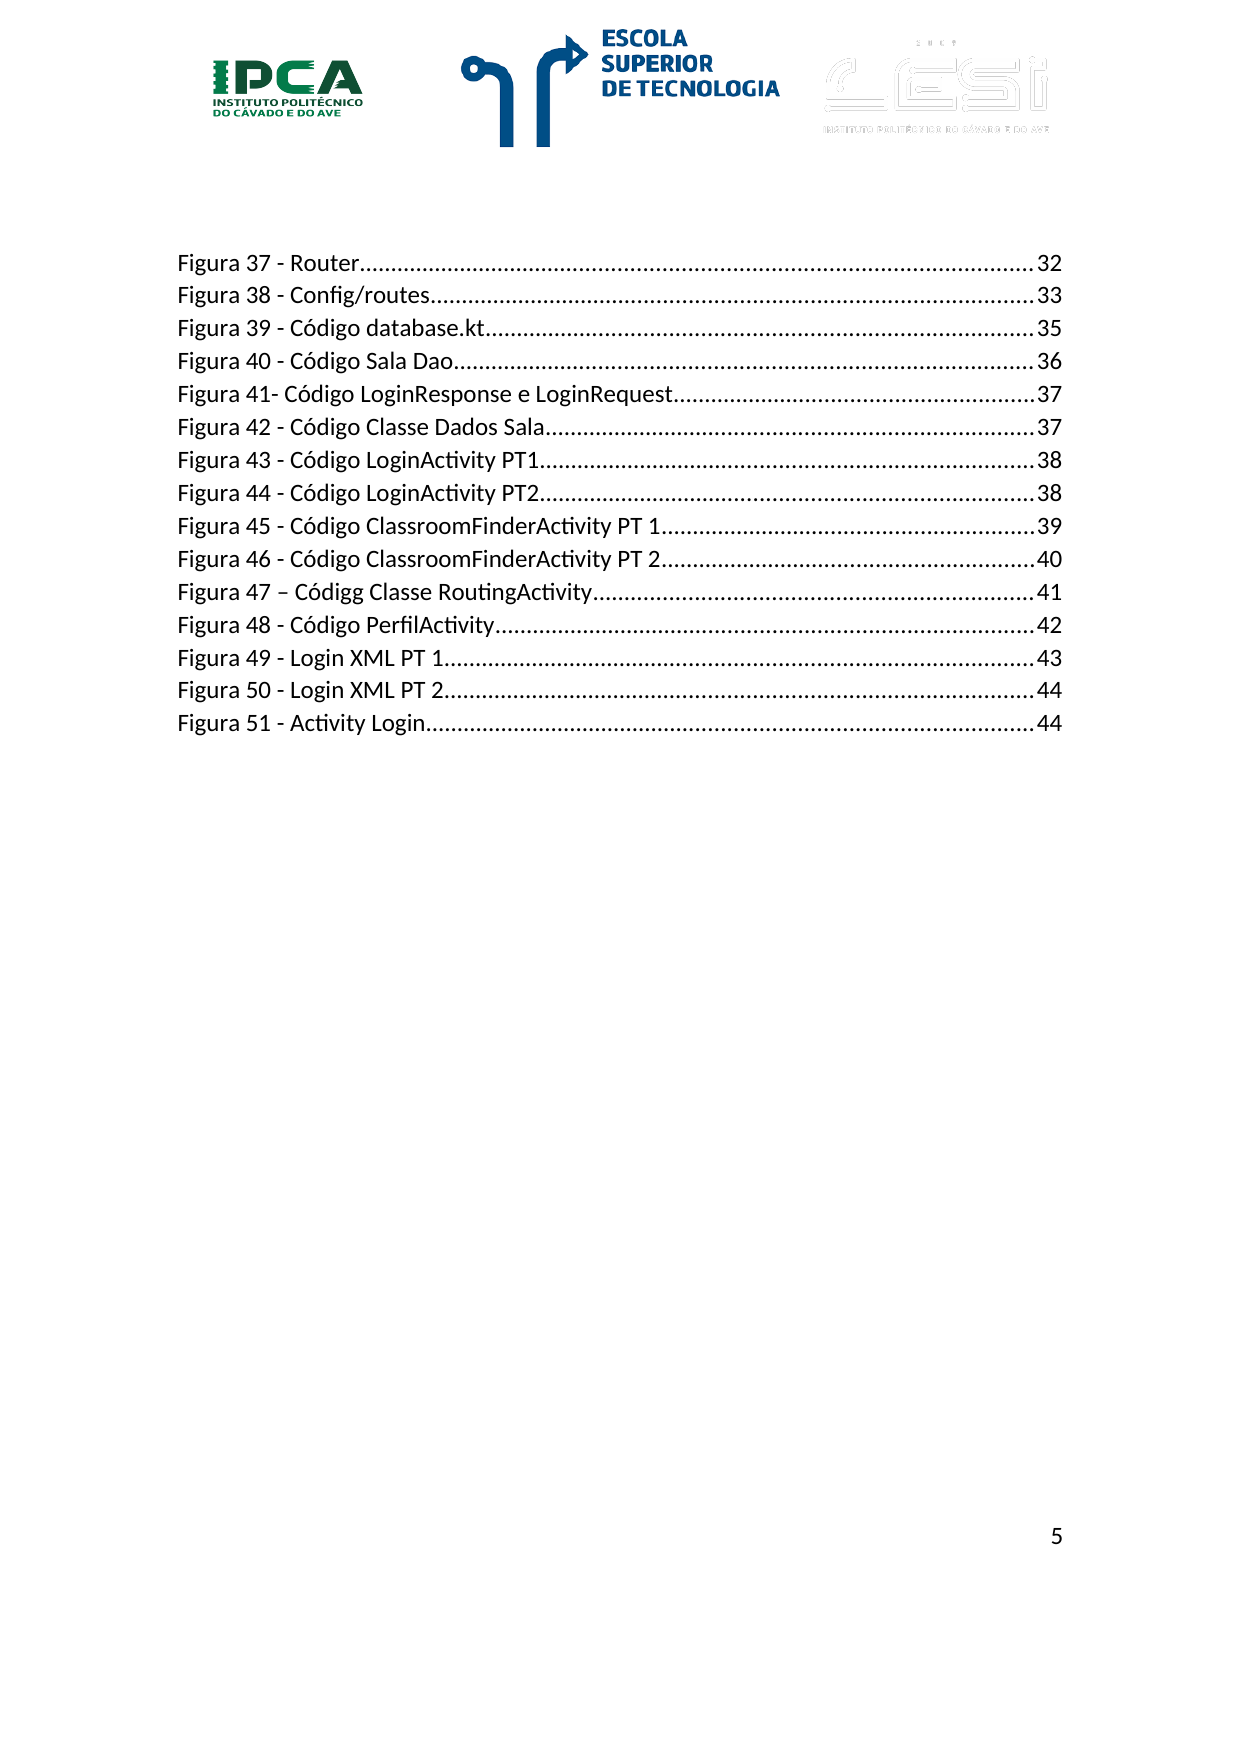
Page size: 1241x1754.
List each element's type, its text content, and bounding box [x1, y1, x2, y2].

text Figura 40 - Código Sala Dao 36 [177, 346, 1063, 376]
text Figura 38 - Config/routes 33 [177, 280, 1063, 310]
text Figura 50 - Login XML PT 2 44 [177, 675, 1063, 705]
picture [177, 29, 399, 148]
text Figura 51 - Activity Login 44 [177, 708, 1063, 738]
picture [456, 29, 784, 148]
text Figura 45 - Código ClassroomFinderActivity PT 1 39 [177, 510, 1063, 541]
text Figura 44 - Código LoginActivity PT2 38 [177, 477, 1063, 508]
text Figura 47 – Códigg Classe RoutingActivity 41 [177, 576, 1063, 606]
text Figura 43 - Código LoginActivity PT1 38 [177, 444, 1063, 475]
text Figura 37 - Router 32 [177, 247, 1063, 277]
text Figura 48 - Código PerfilActivity 42 [177, 609, 1063, 639]
text Figura 42 - Código Classe Dados Sala 37 [177, 411, 1063, 442]
text Figura 46 - Código ClassroomFinderActivity PT 2 40 [177, 543, 1063, 573]
text Figura 39 - Código database.kt 35 [177, 313, 1063, 343]
text Figura 41- Código LoginResponse e LoginRequest 37 [177, 378, 1063, 409]
text Figura 49 - Login XML PT 1 43 [177, 642, 1063, 672]
picture [806, 29, 1063, 148]
